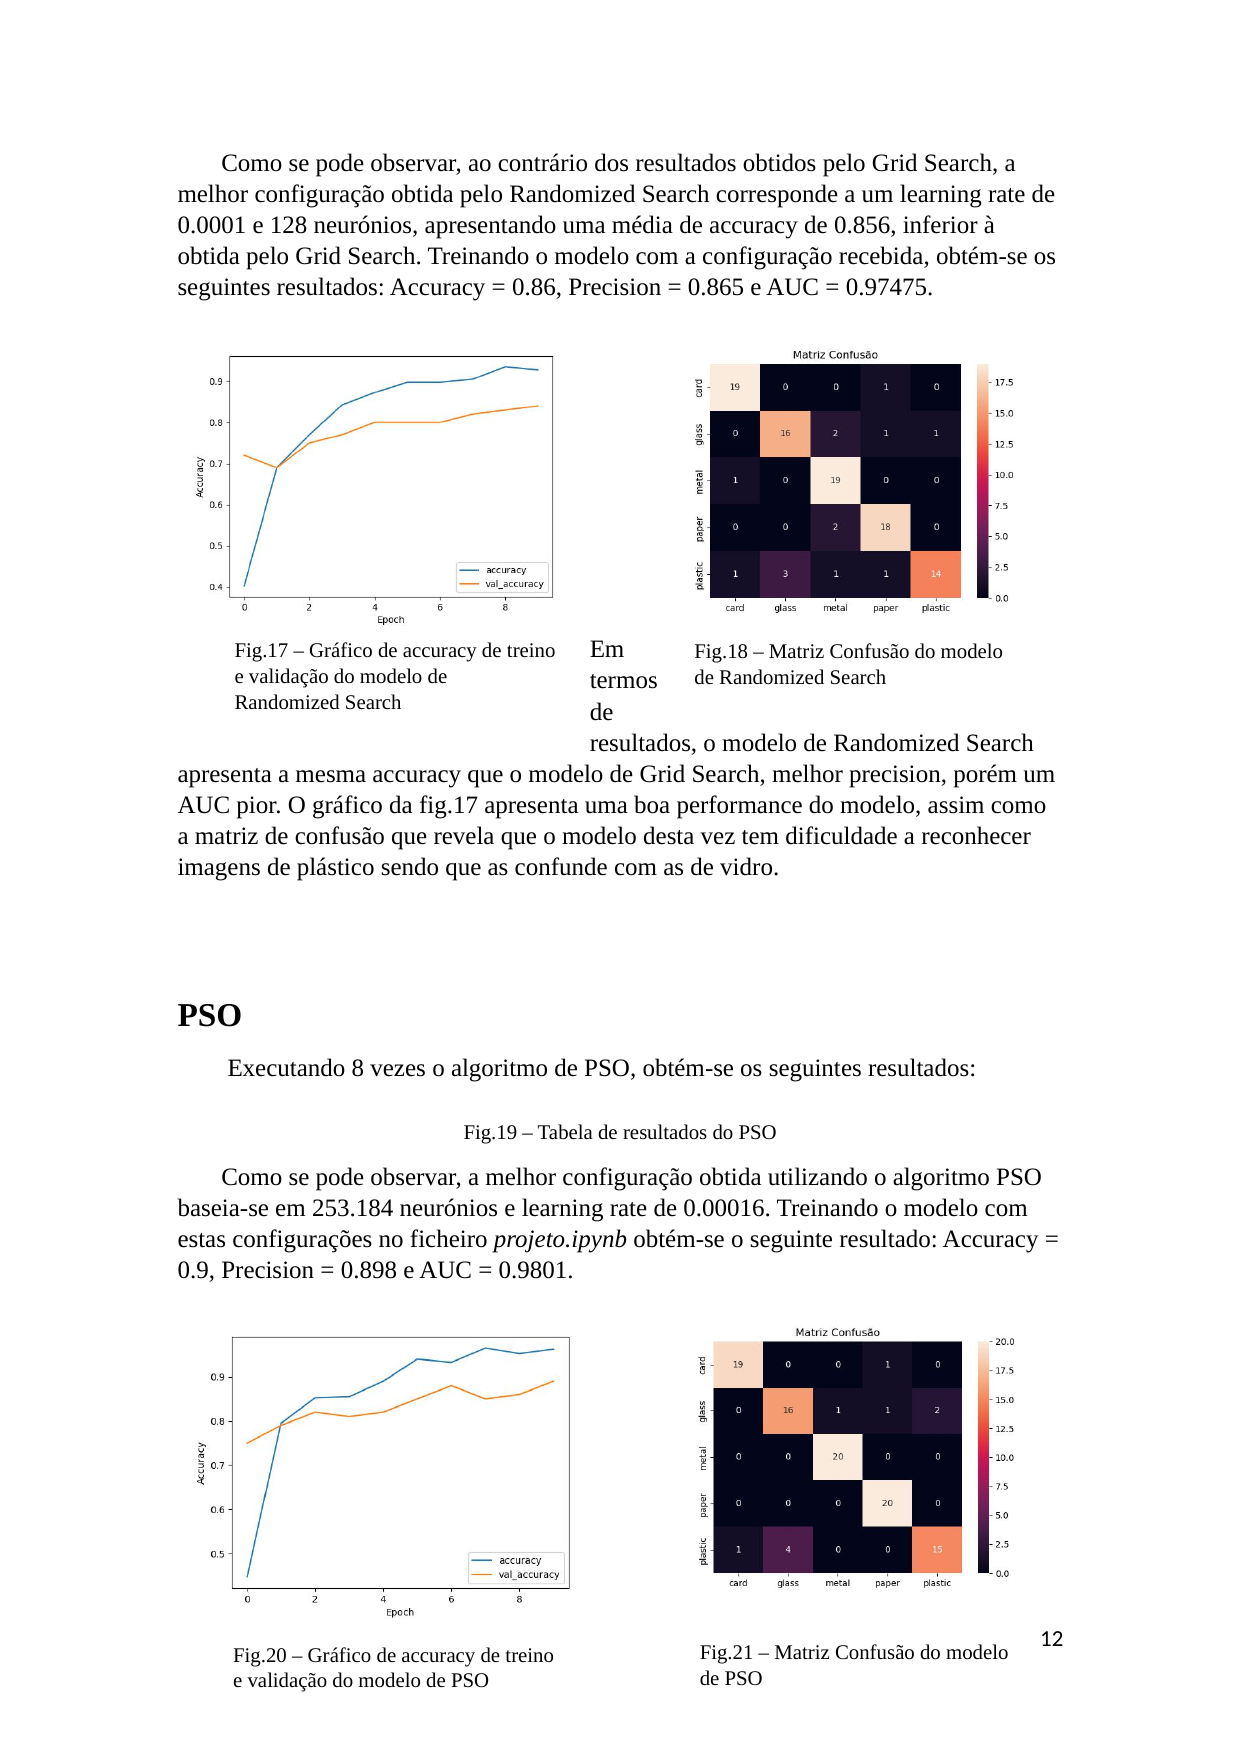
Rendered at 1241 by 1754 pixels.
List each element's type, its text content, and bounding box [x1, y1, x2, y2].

text Fig.19 – Tabela de resultados do PSO [177, 1446, 1063, 1470]
picture [177, 318, 589, 628]
text Como se pode observar, ao contrário dos resultados obtidos pelo Grid Search, a melhor configuração obtida pelo Randomized Search corresponde a um learning rate de 0.0001 e 128 neurónios, apresentando uma média de accuracy de 0.856, inferior à obtida pelo Grid Search. Treinando o modelo com a configuração recebida, obtém-se os seguintes resultados: Accuracy = 0.86, Precision = 0.865 e AUC = 0.97475. [177, 148, 1063, 301]
text PSO [177, 984, 1063, 1022]
picture [659, 327, 1060, 628]
picture [177, 1089, 1011, 1428]
text Em termos de resultados, o modelo de Randomized Search apresenta a mesma accuracy que o modelo de Grid Search, melhor precision, porém um AUC pior. O gráfico da fig.17 apresenta uma boa performance do modelo, assim como a matriz de confusão que revela que o modelo desta vez tem dificuldade a reconhecer imagens de plástico sendo que as confunde com as de vidro. [177, 488, 1063, 870]
text Executando 8 vezes o algoritmo de PSO, obtém-se os seguintes resultados: [177, 1042, 1063, 1071]
